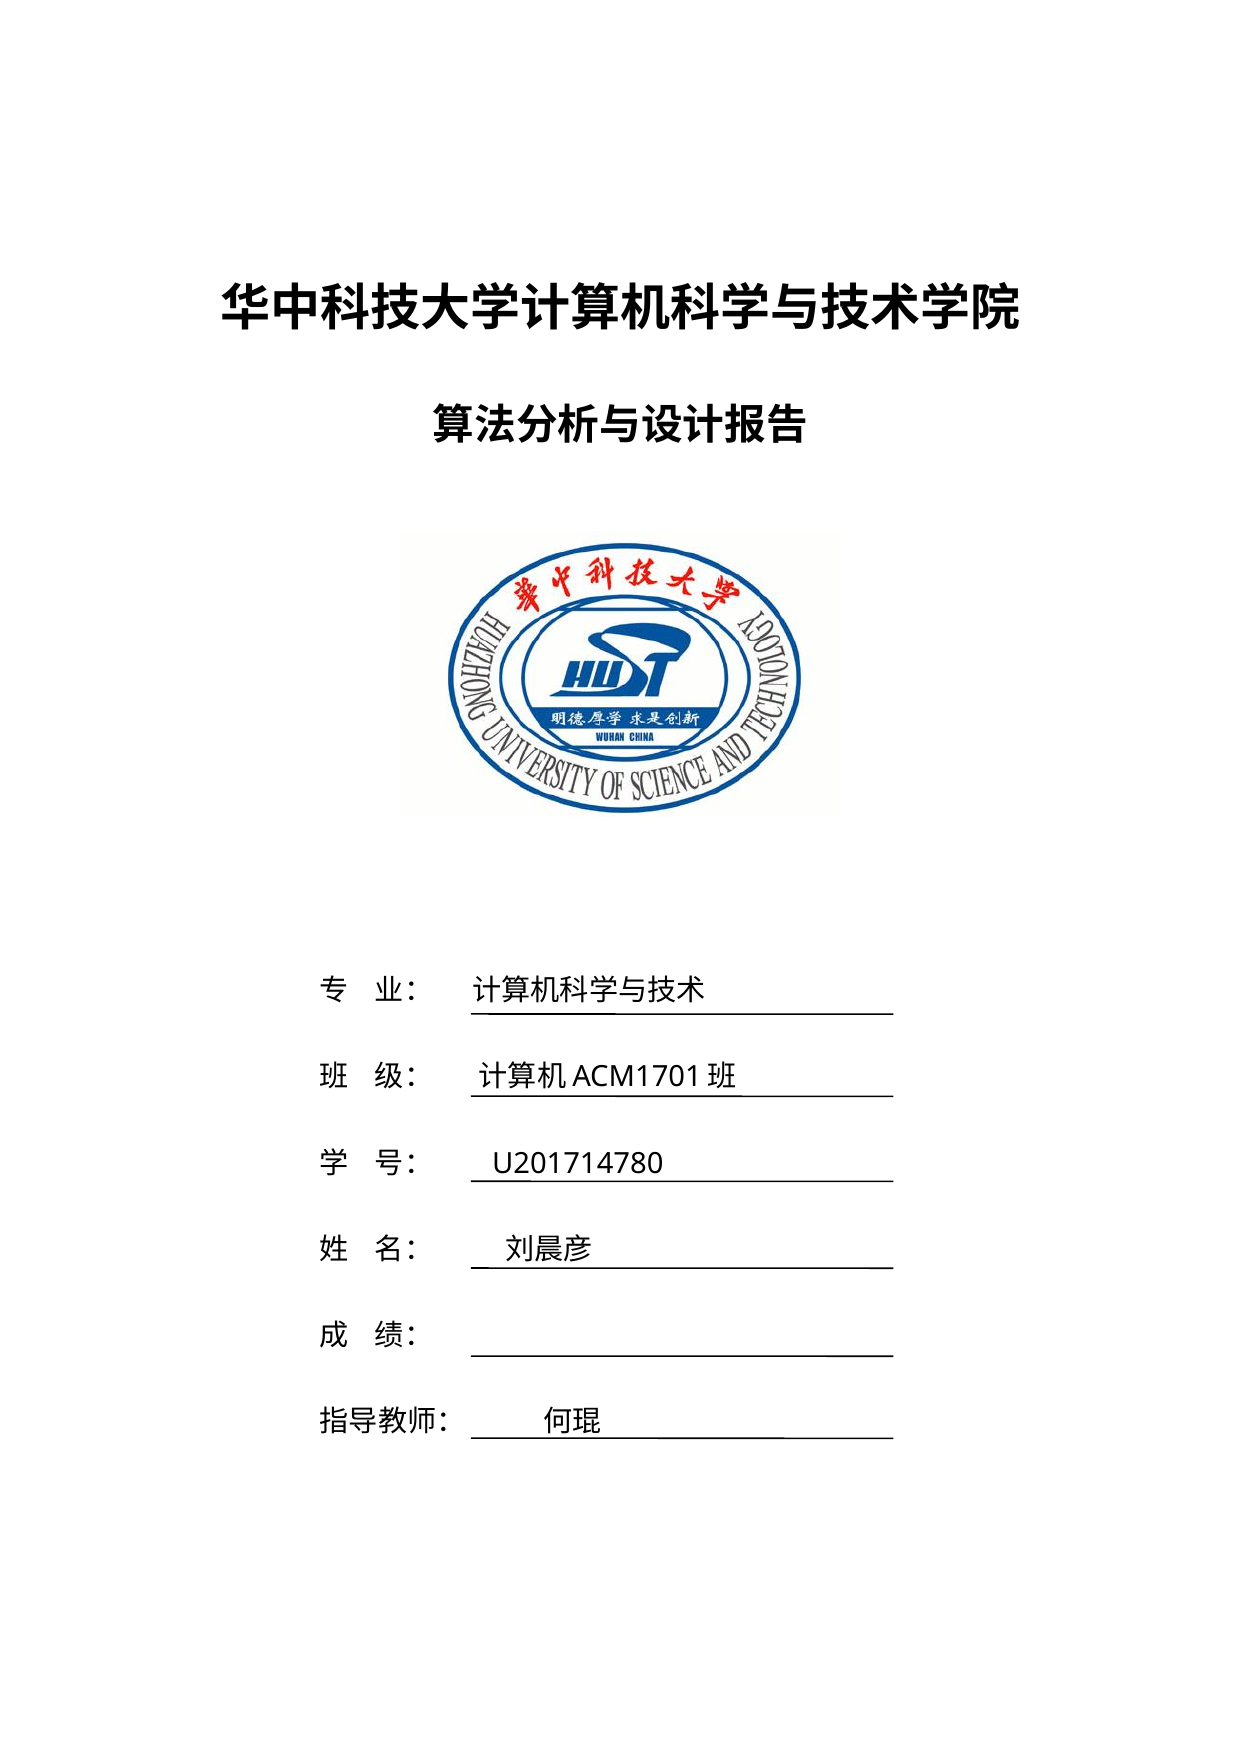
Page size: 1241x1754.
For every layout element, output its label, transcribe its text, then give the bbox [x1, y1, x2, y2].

text 姓 名： 刘晨彦 [187, 1214, 1053, 1279]
picture [400, 531, 840, 817]
text 算法分析与设计报告 [187, 389, 1053, 454]
text 班 级： 计算机ACM1701班 [187, 1042, 1053, 1107]
text 指导教师： 何琨 [187, 1386, 1053, 1451]
text 学 号： U201714780 [187, 1128, 1053, 1193]
text 成 绩： [187, 1300, 1053, 1365]
text 华中科技大学计算机科学与技术学院 [187, 255, 1053, 353]
text 专 业： 计算机科学与技术 [187, 956, 1053, 1021]
